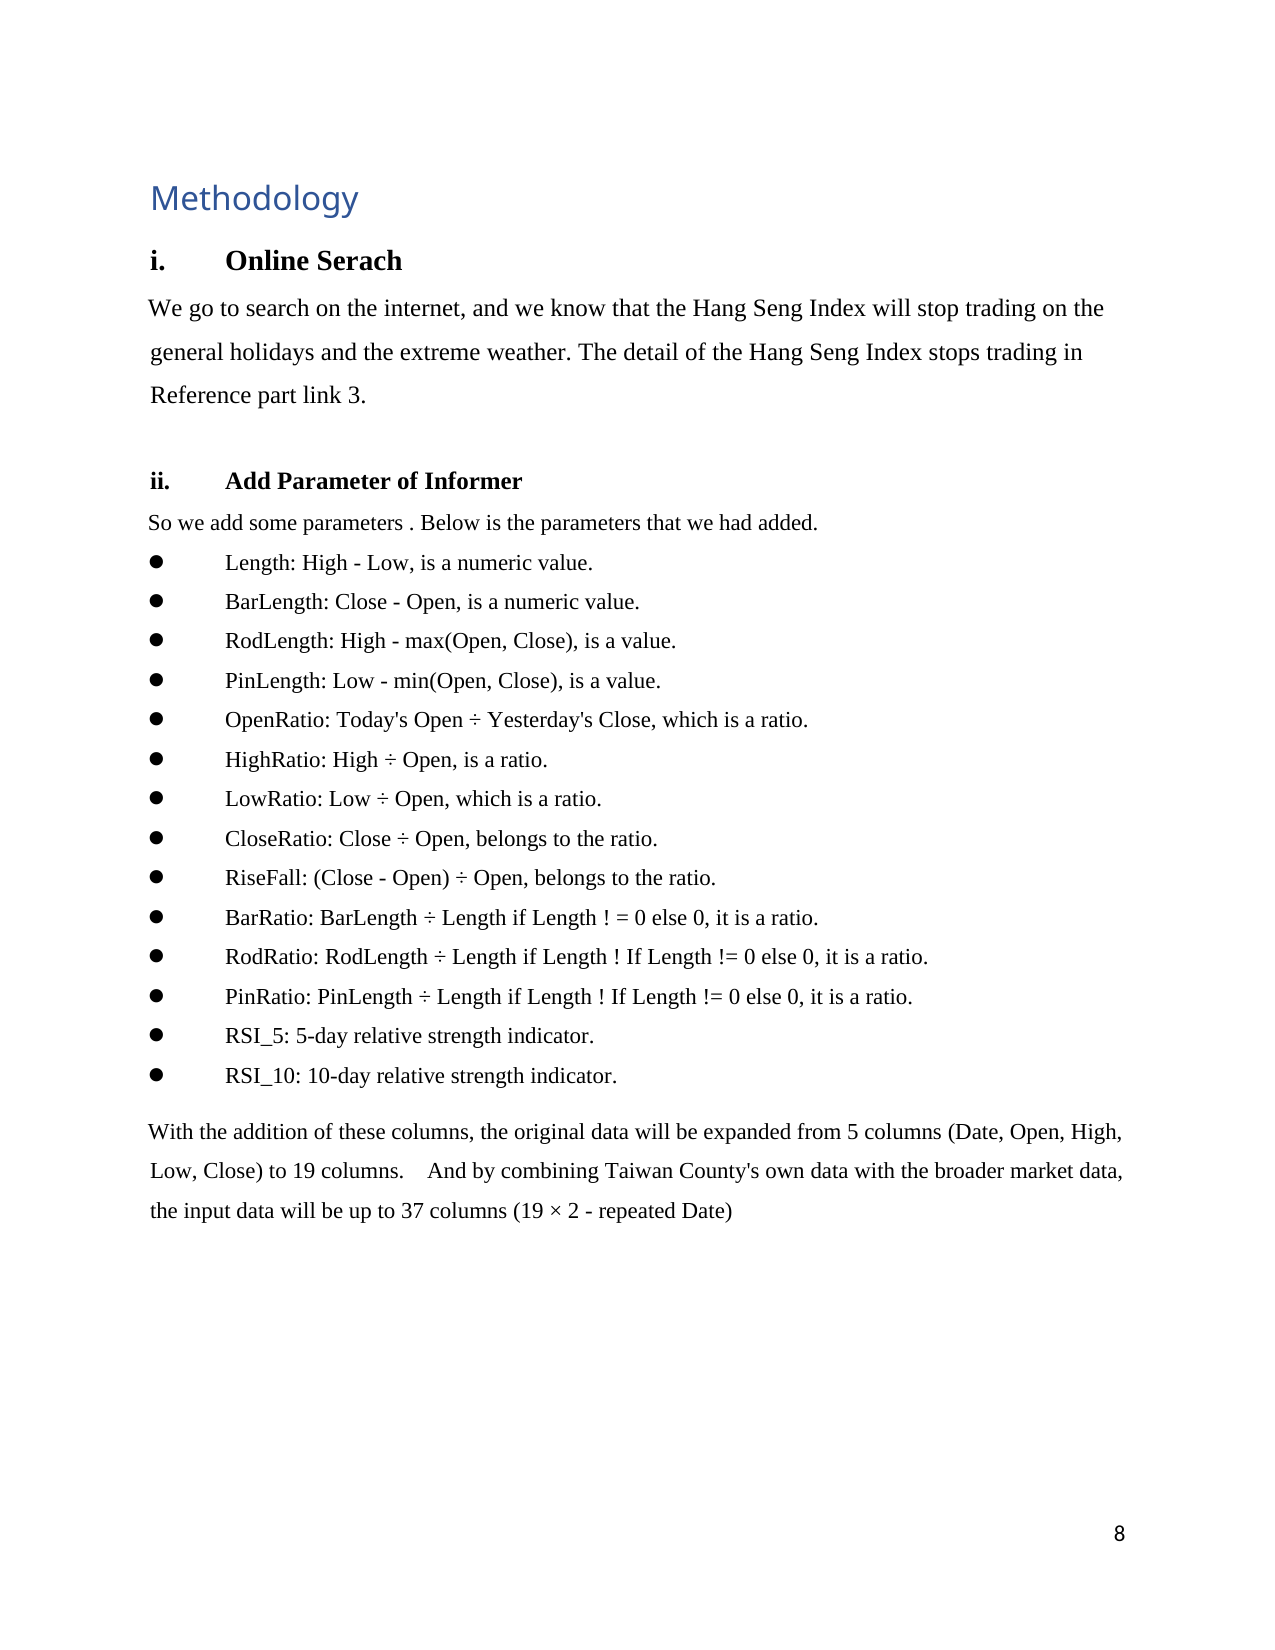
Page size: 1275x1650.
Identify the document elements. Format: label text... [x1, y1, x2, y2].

list PinLength: Low - min(Open, Close), is a value. [148, 667, 1125, 693]
list OpenRatio: Today's Open ÷ Yesterday's Close, which is a ratio. [148, 706, 1125, 733]
list RiseFall: (Close - Open) ÷ Open, belongs to the ratio. [148, 864, 1125, 891]
list RSI_10: 10-day relative strength indicator. [148, 1062, 1125, 1088]
list PinRatio: PinLength ÷ Length if Length ! If Length != 0 else 0, it is a ratio. [148, 983, 1125, 1009]
list So we add some parameters . Below is the parameters that we had added. [148, 509, 1125, 535]
list Add Parameter of Informer [150, 466, 1125, 495]
list HighRatio: High ÷ Open, is a ratio. [148, 746, 1125, 772]
list We go to search on the internet, and we know that the Hang Seng Index will stop trading on the general holidays and the extreme weather. The detail of the Hang Seng Index stops trading in Reference part link 3. [148, 293, 1125, 408]
list RodLength: High - max(Open, Close), is a value. [148, 627, 1125, 654]
subtitle Methodology [150, 175, 1125, 220]
text With the addition of these columns, the original data will be expanded from 5 columns (Date, Open, High, Low, Close) to 19 columns. And by combining Taiwan County's own data with the broader market data, the input data will be up to 37 columns (19 × 2 - repeated Date) [148, 1118, 1125, 1223]
list Length: High - Low, is a numeric value. [148, 548, 1125, 575]
list LowRatio: Low ÷ Open, which is a ratio. [148, 785, 1125, 812]
list BarRatio: BarLength ÷ Length if Length ! = 0 else 0, it is a ratio. [148, 904, 1125, 930]
list RSI_5: 5-day relative strength indicator. [148, 1022, 1125, 1049]
list RodRatio: RodLength ÷ Length if Length ! If Length != 0 else 0, it is a ratio. [148, 943, 1125, 970]
list Online Serach [150, 243, 1125, 277]
list BarLength: Close - Open, is a numeric value. [148, 588, 1125, 614]
list CloseRatio: Close ÷ Open, belongs to the ratio. [148, 825, 1125, 851]
